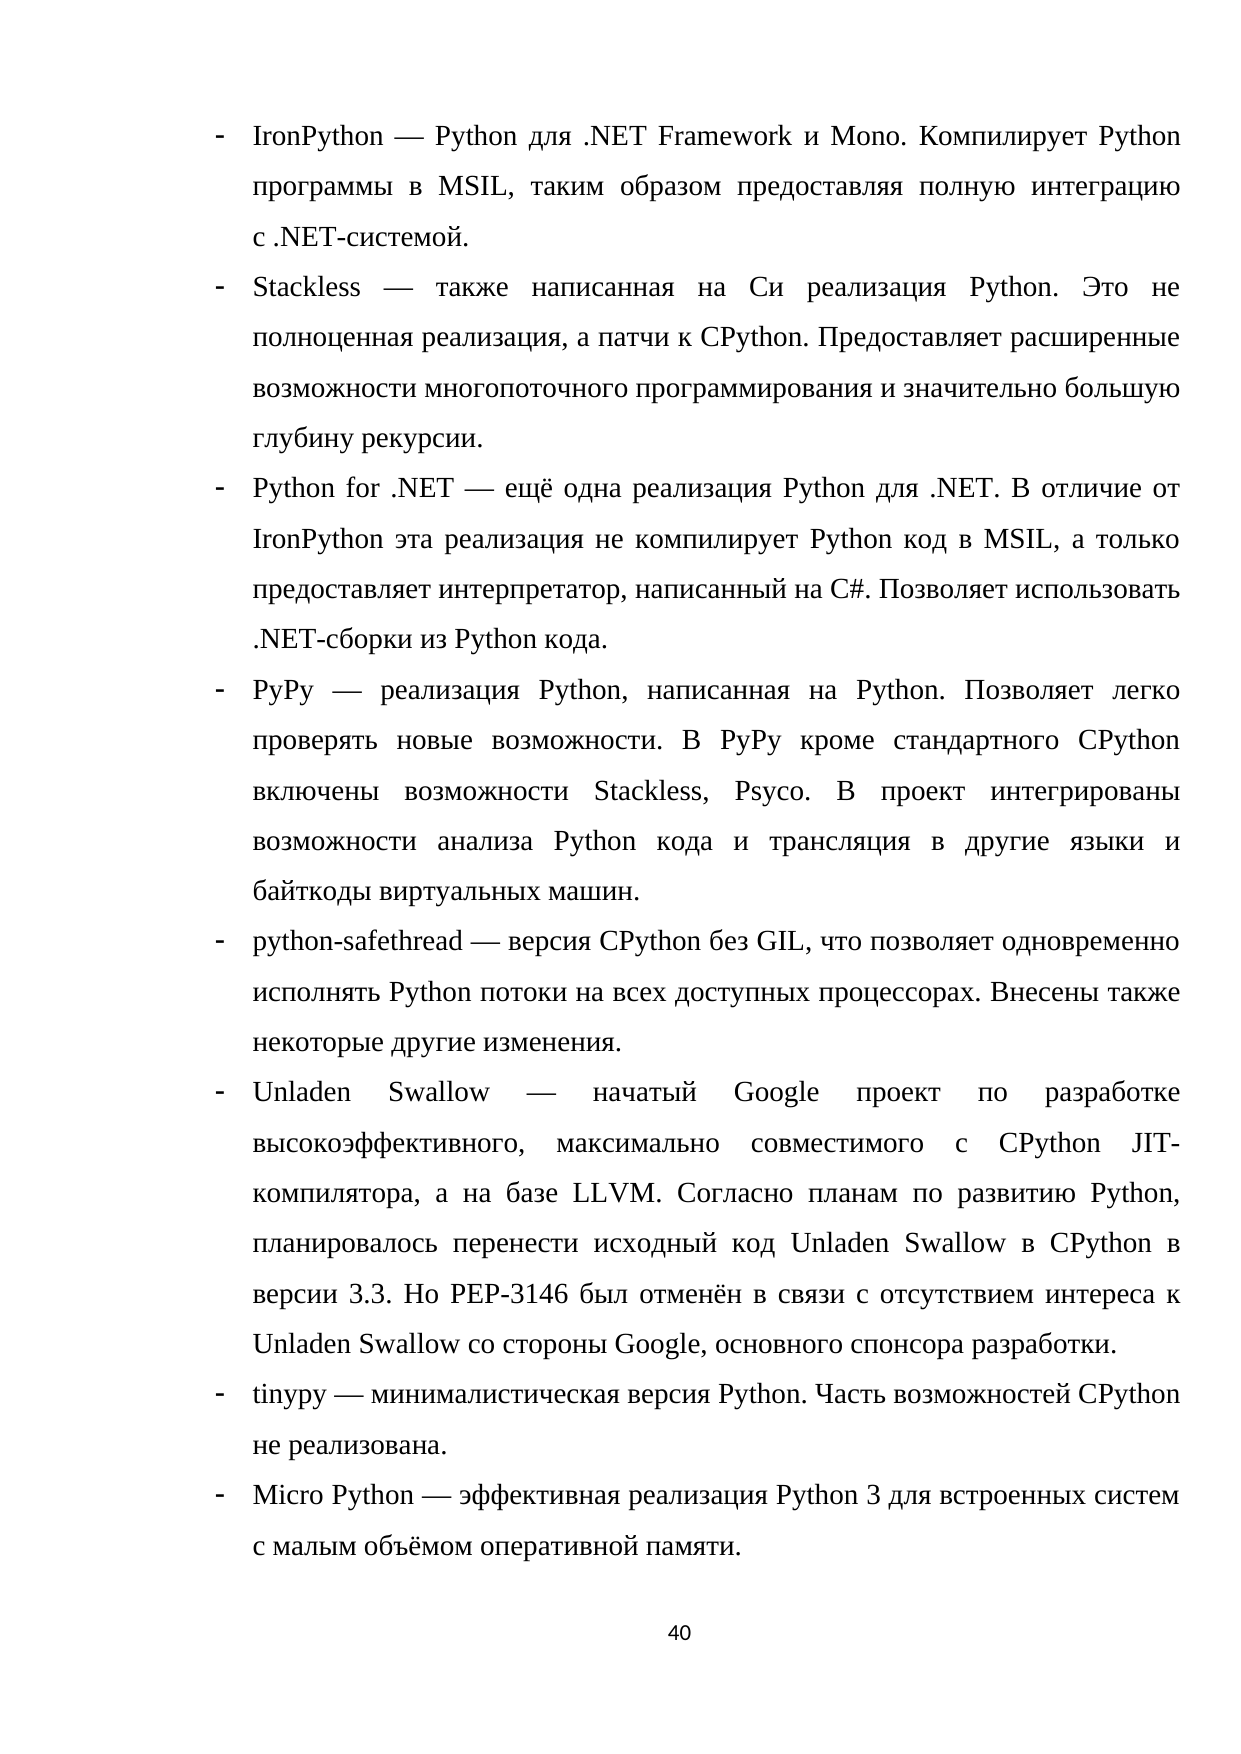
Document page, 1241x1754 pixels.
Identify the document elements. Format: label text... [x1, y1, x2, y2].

list Micro Python — эффективная реализация Python 3 для встроенных систем с малым объёмом оперативной памяти. [215, 1477, 1181, 1561]
list Unladen Swallow — начатый Google проект по разработке высокоэффективного, максимально совместимого с CPython JIT-компилятора, а на базе LLVM. Согласно планам по развитию Python, планировалось перенести исходный код Unladen Swallow в CPython в версии 3.3. Но PEP-3146 был отменён в связи с отсутствием интереса к Unladen Swallow со стороны Google, основного спонсора разработки. [215, 1074, 1181, 1360]
list IronPython — Python для .NET Framework и Mono. Компилирует Python программы в MSIL, таким образом предоставляя полную интеграцию с .NET-системой. [215, 118, 1181, 252]
list Stackless — также написанная на Си реализация Python. Это не полноценная реализация, а патчи к CPython. Предоставляет расширенные возможности многопоточного программирования и значительно большую глубину рекурсии. [215, 269, 1181, 454]
list PyPy — реализация Python, написанная на Python. Позволяет легко проверять новые возможности. В PyPy кроме стандартного CPython включены возможности Stackless, Psyco. В проект интегрированы возможности анализа Python кода и трансляция в другие языки и байткоды виртуальных машин. [215, 672, 1181, 907]
list Python for .NET — ещё одна реализация Python для .NET. В отличие от IronPython эта реализация не компилирует Python код в MSIL, а только предоставляет интерпретатор, написанный на C#. Позволяет использовать .NET-сборки из Python кода. [215, 471, 1181, 655]
list python-safethread — версия CPython без GIL, что позволяет одновременно исполнять Python потоки на всех доступных процессорах. Внесены также некоторые другие изменения. [215, 923, 1181, 1058]
list tinypy — минималистическая версия Python. Часть возможностей CPython не реализована. [215, 1377, 1181, 1461]
